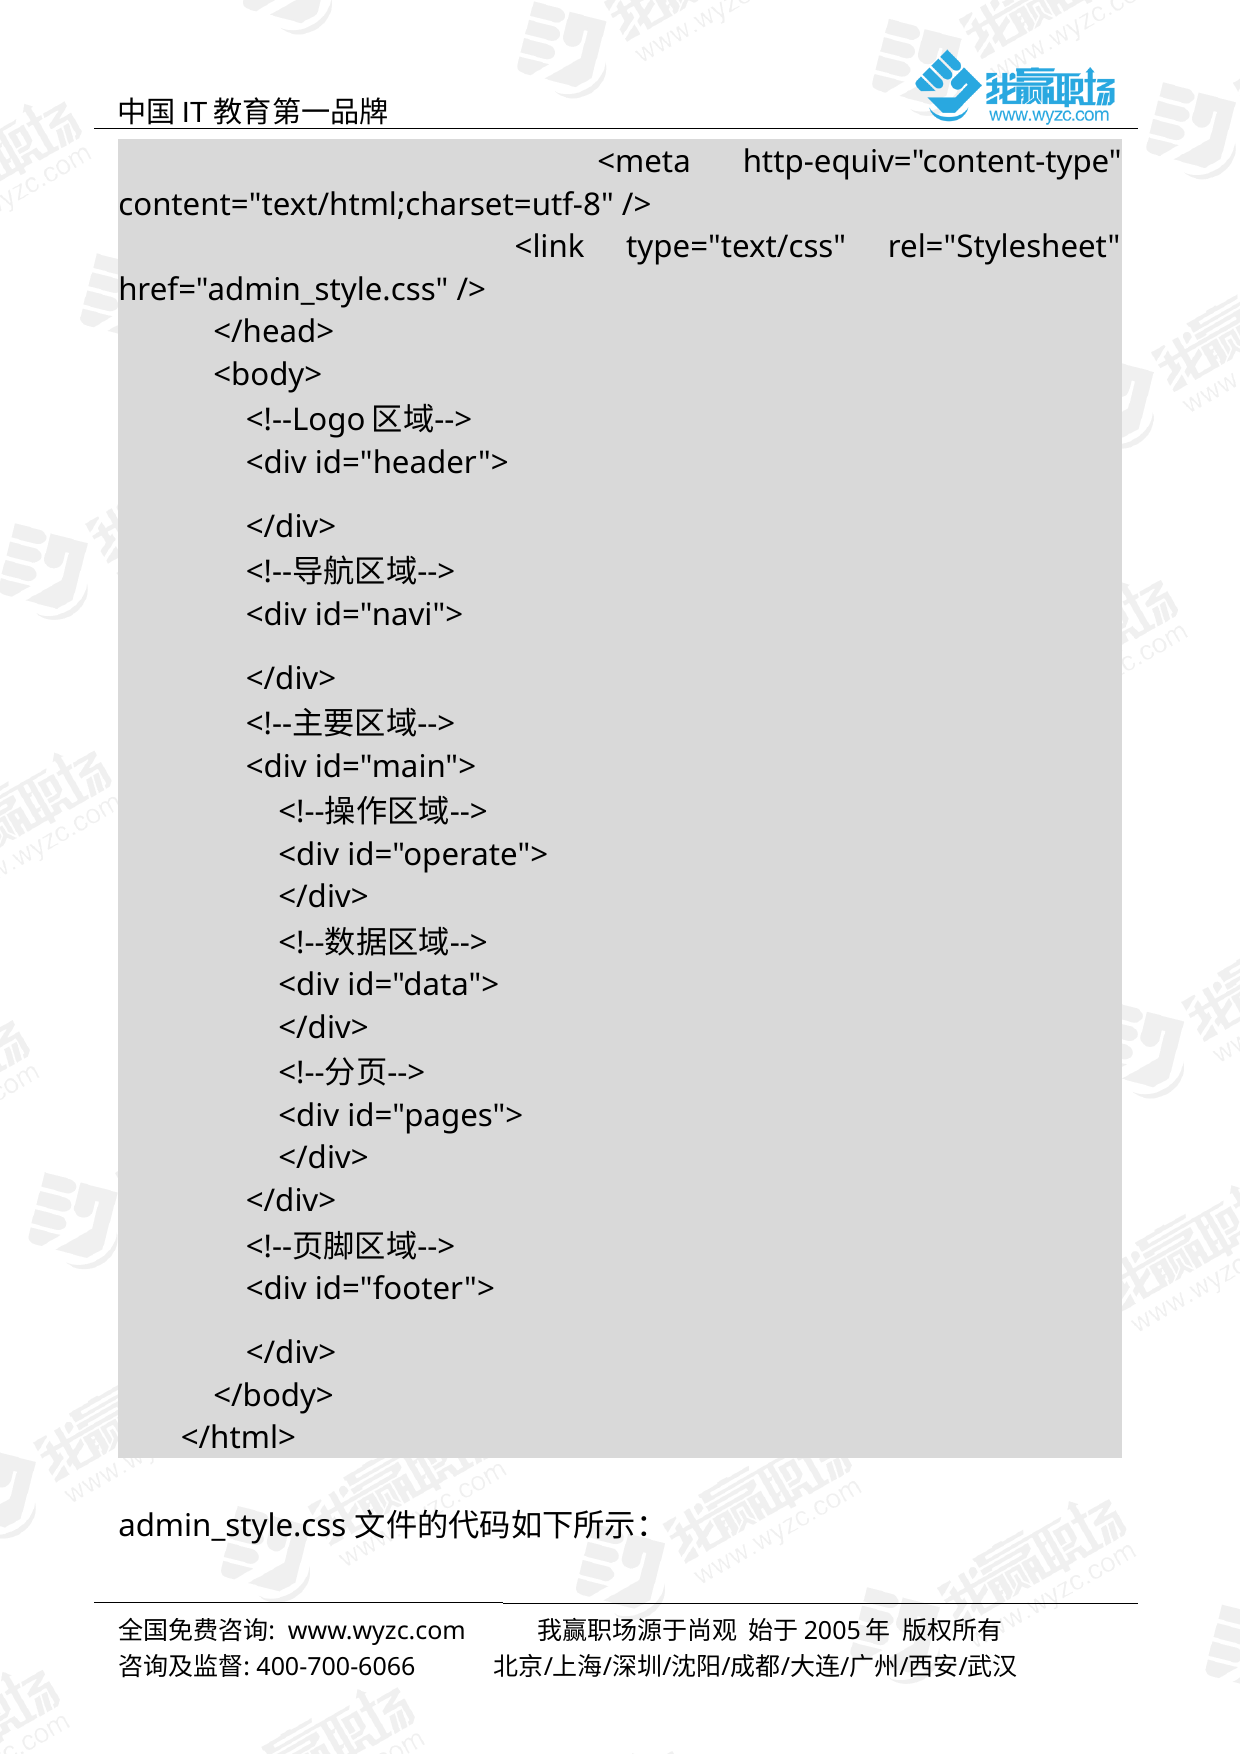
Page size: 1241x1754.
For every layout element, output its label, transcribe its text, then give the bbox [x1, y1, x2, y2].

text </div> [118, 1005, 1122, 1047]
text <div id="main"> [118, 744, 1122, 786]
text </div> [118, 1178, 1122, 1221]
text <!--导航区域--> [118, 546, 1122, 592]
text <!--主要区域--> [118, 698, 1122, 744]
text admin_style.css 文件的代码如下所示： [118, 1490, 1122, 1555]
text <div id="data"> [118, 962, 1122, 1005]
text </head> [118, 309, 1122, 352]
text <!--分页--> [118, 1047, 1122, 1093]
text </body> [118, 1373, 1122, 1415]
text <link type="text/css" rel="Stylesheet" href="admin_style.css" /> [118, 224, 1122, 309]
text </html> [118, 1415, 1122, 1458]
picture [911, 45, 1123, 129]
text <div id="navi"> [118, 592, 1122, 634]
text <div id="footer"> [118, 1266, 1122, 1309]
text <!--页脚区域--> [118, 1221, 1122, 1266]
text <!--数据区域--> [118, 917, 1122, 962]
text </div> [118, 1330, 1122, 1373]
text <div id="header"> [118, 440, 1122, 482]
text <body> [118, 352, 1122, 394]
text </div> [118, 656, 1122, 698]
text </div> [118, 874, 1122, 917]
text <meta http-equiv="content-type" content="text/html;charset=utf-8" /> [118, 139, 1122, 224]
text <!--操作区域--> [118, 786, 1122, 832]
text <div id="pages"> [118, 1093, 1122, 1136]
text </div> [118, 504, 1122, 546]
text <!--Logo区域--> [118, 394, 1122, 440]
text </div> [118, 1136, 1122, 1178]
text <div id="operate"> [118, 832, 1122, 874]
